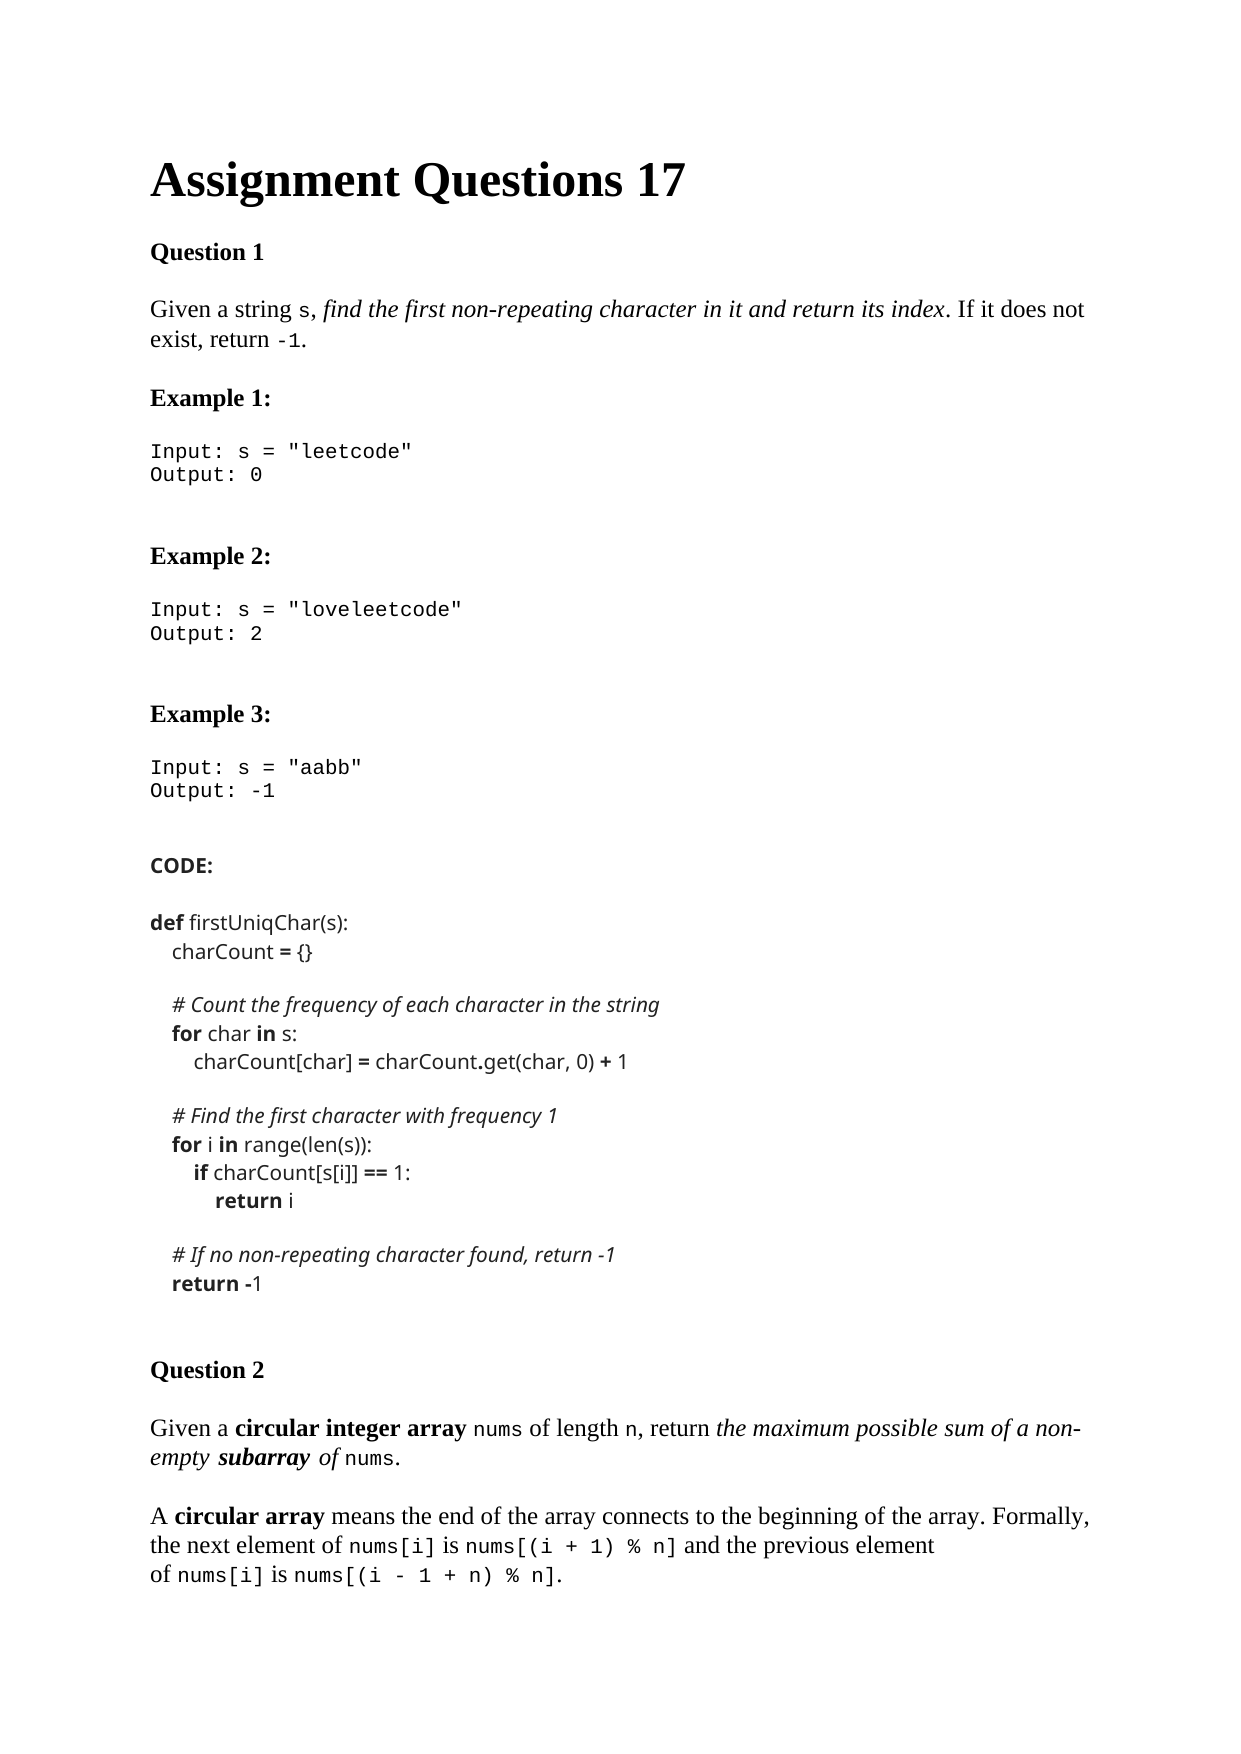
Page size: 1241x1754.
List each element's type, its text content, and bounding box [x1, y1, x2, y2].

text Input: s = "leetcode" [150, 441, 1090, 464]
text if charCount[s[i]] == 1: [150, 1158, 1090, 1187]
text Input: s = "loveleetcode" [150, 599, 1090, 622]
text Question 1 [150, 237, 1090, 265]
text # Count the frequency of each character in the string [150, 991, 1090, 1019]
text for char in s: [150, 1019, 1090, 1047]
text # Find the first character with frequency 1 [150, 1101, 1090, 1130]
text Given a string s, find the first non-repeating character in it and return its index. If it does not exist, return -1. [150, 294, 1090, 354]
text Output: 0 [150, 464, 1090, 488]
text # If no non-repeating character found, return -1 [150, 1241, 1090, 1269]
text Example 2: [150, 541, 1090, 570]
text A circular array means the end of the array connects to the beginning of the array. Formally, the next element of nums[i] is nums[(i + 1) % n] and the previous element of nums[i] is nums[(i - 1 + n) % n]. [150, 1501, 1090, 1589]
text Given a circular integer array nums of length n, return the maximum possible sum of a non-empty subarray of nums. [150, 1413, 1090, 1472]
text charCount = {} [150, 937, 1090, 965]
text def firstUniqChar(s): [150, 908, 1090, 937]
text Output: -1 [150, 781, 1090, 804]
text Question 2 [150, 1355, 1090, 1384]
text return -1 [150, 1269, 1090, 1297]
text Example 3: [150, 699, 1090, 728]
text Output: 2 [150, 622, 1090, 646]
text Example 1: [150, 383, 1090, 412]
text return i [150, 1187, 1090, 1215]
text charCount[char] = charCount.get(char, 0) + 1 [150, 1047, 1090, 1076]
text Input: s = "aabb" [150, 757, 1090, 781]
text for i in range(len(s)): [150, 1130, 1090, 1158]
text CODE: [150, 851, 1090, 880]
text Assignment Questions 17 [150, 150, 1090, 207]
